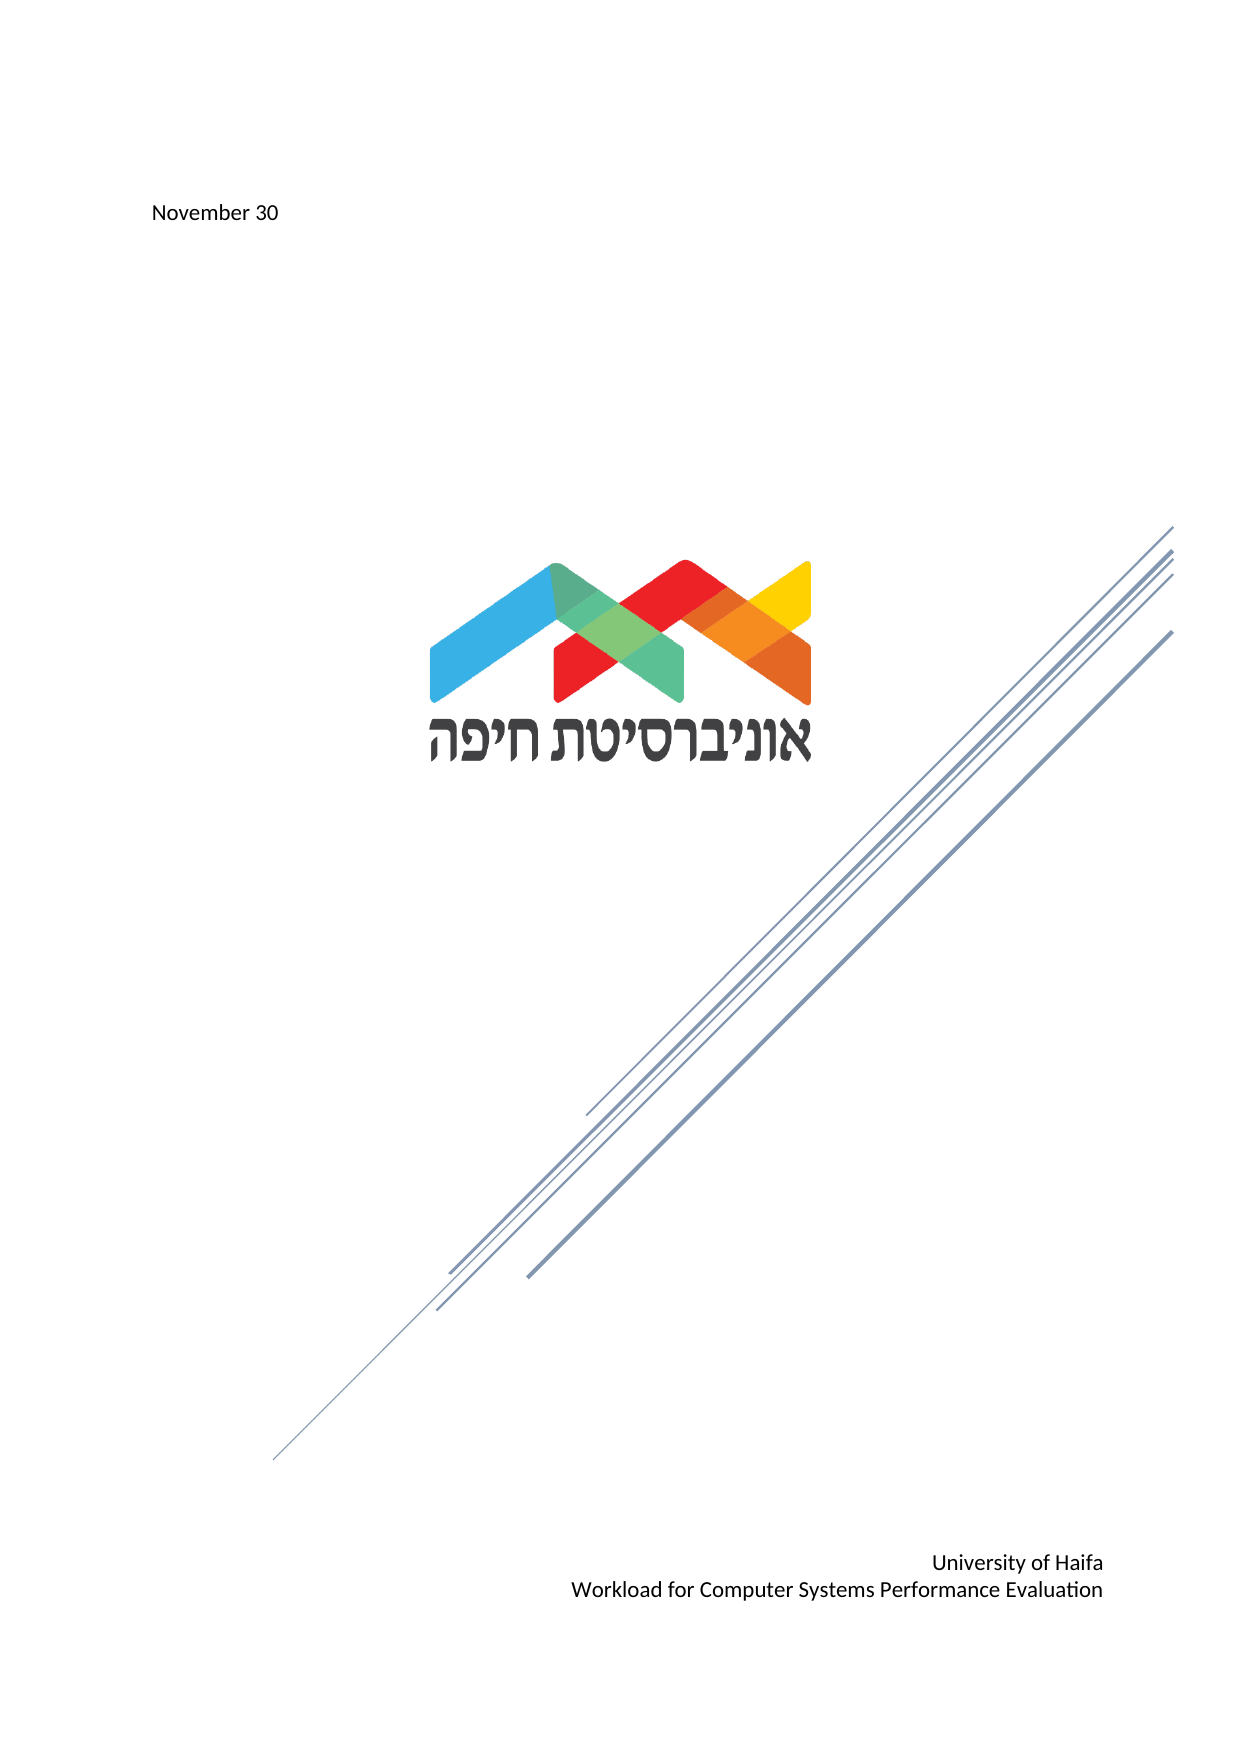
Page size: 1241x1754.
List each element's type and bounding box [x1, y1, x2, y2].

picture [429, 544, 811, 762]
